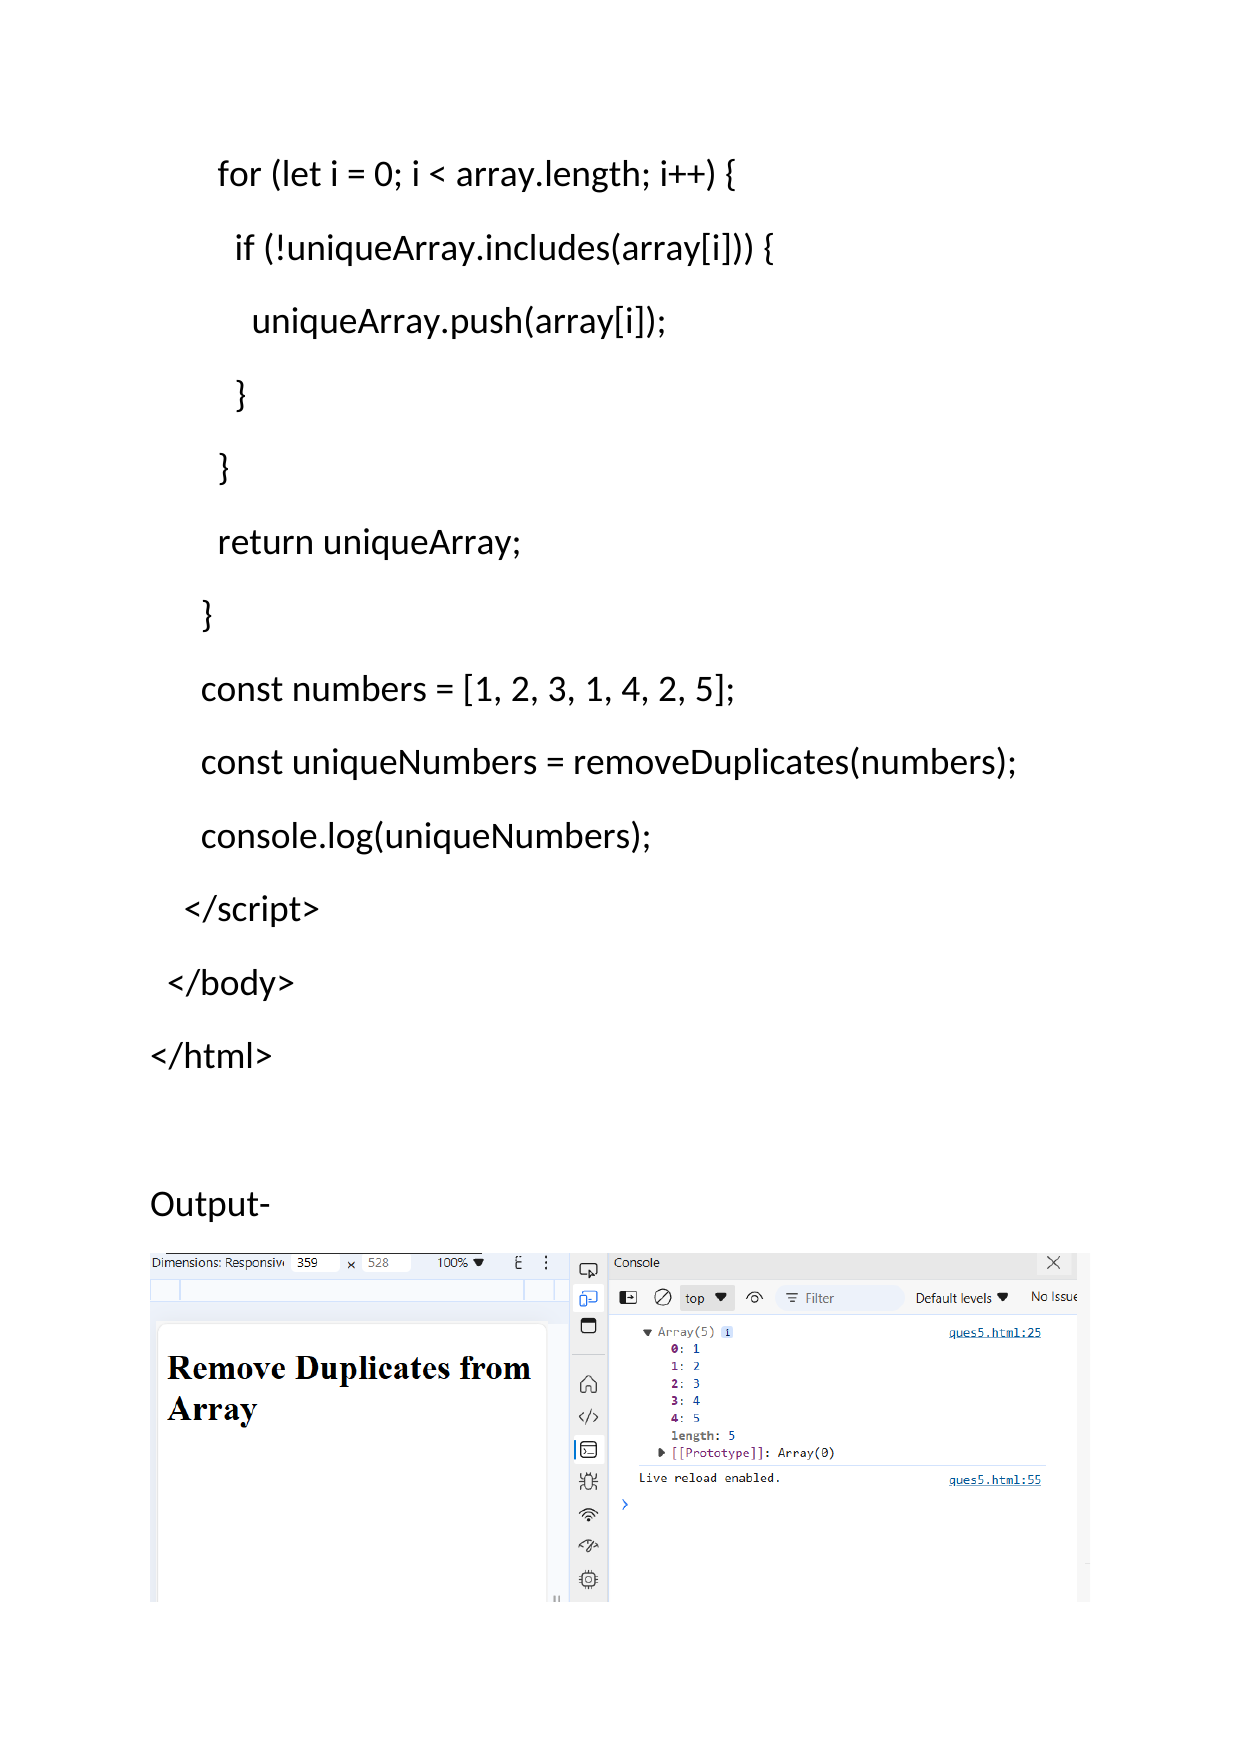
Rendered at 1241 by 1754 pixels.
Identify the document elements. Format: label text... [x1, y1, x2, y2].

text for (let i = 0; i < array.length; i++) { [150, 150, 1090, 196]
text } [150, 371, 1090, 416]
text const numbers = [1, 2, 3, 1, 4, 2, 5]; [150, 665, 1090, 711]
text </body> [150, 959, 1090, 1005]
text uniqueArray.push(array[i]); [150, 297, 1090, 343]
text </html> [150, 1032, 1090, 1078]
text console.log(uniqueNumbers); [150, 812, 1090, 858]
text return uniqueArray; [150, 518, 1090, 563]
text } [150, 444, 1090, 490]
text } [150, 591, 1090, 637]
text </script> [150, 885, 1090, 931]
text if (!uniqueArray.includes(array[i])) { [150, 223, 1090, 269]
text Output- [150, 1179, 1090, 1225]
picture [150, 1253, 1091, 1602]
text const uniqueNumbers = removeDuplicates(numbers); [150, 738, 1090, 784]
